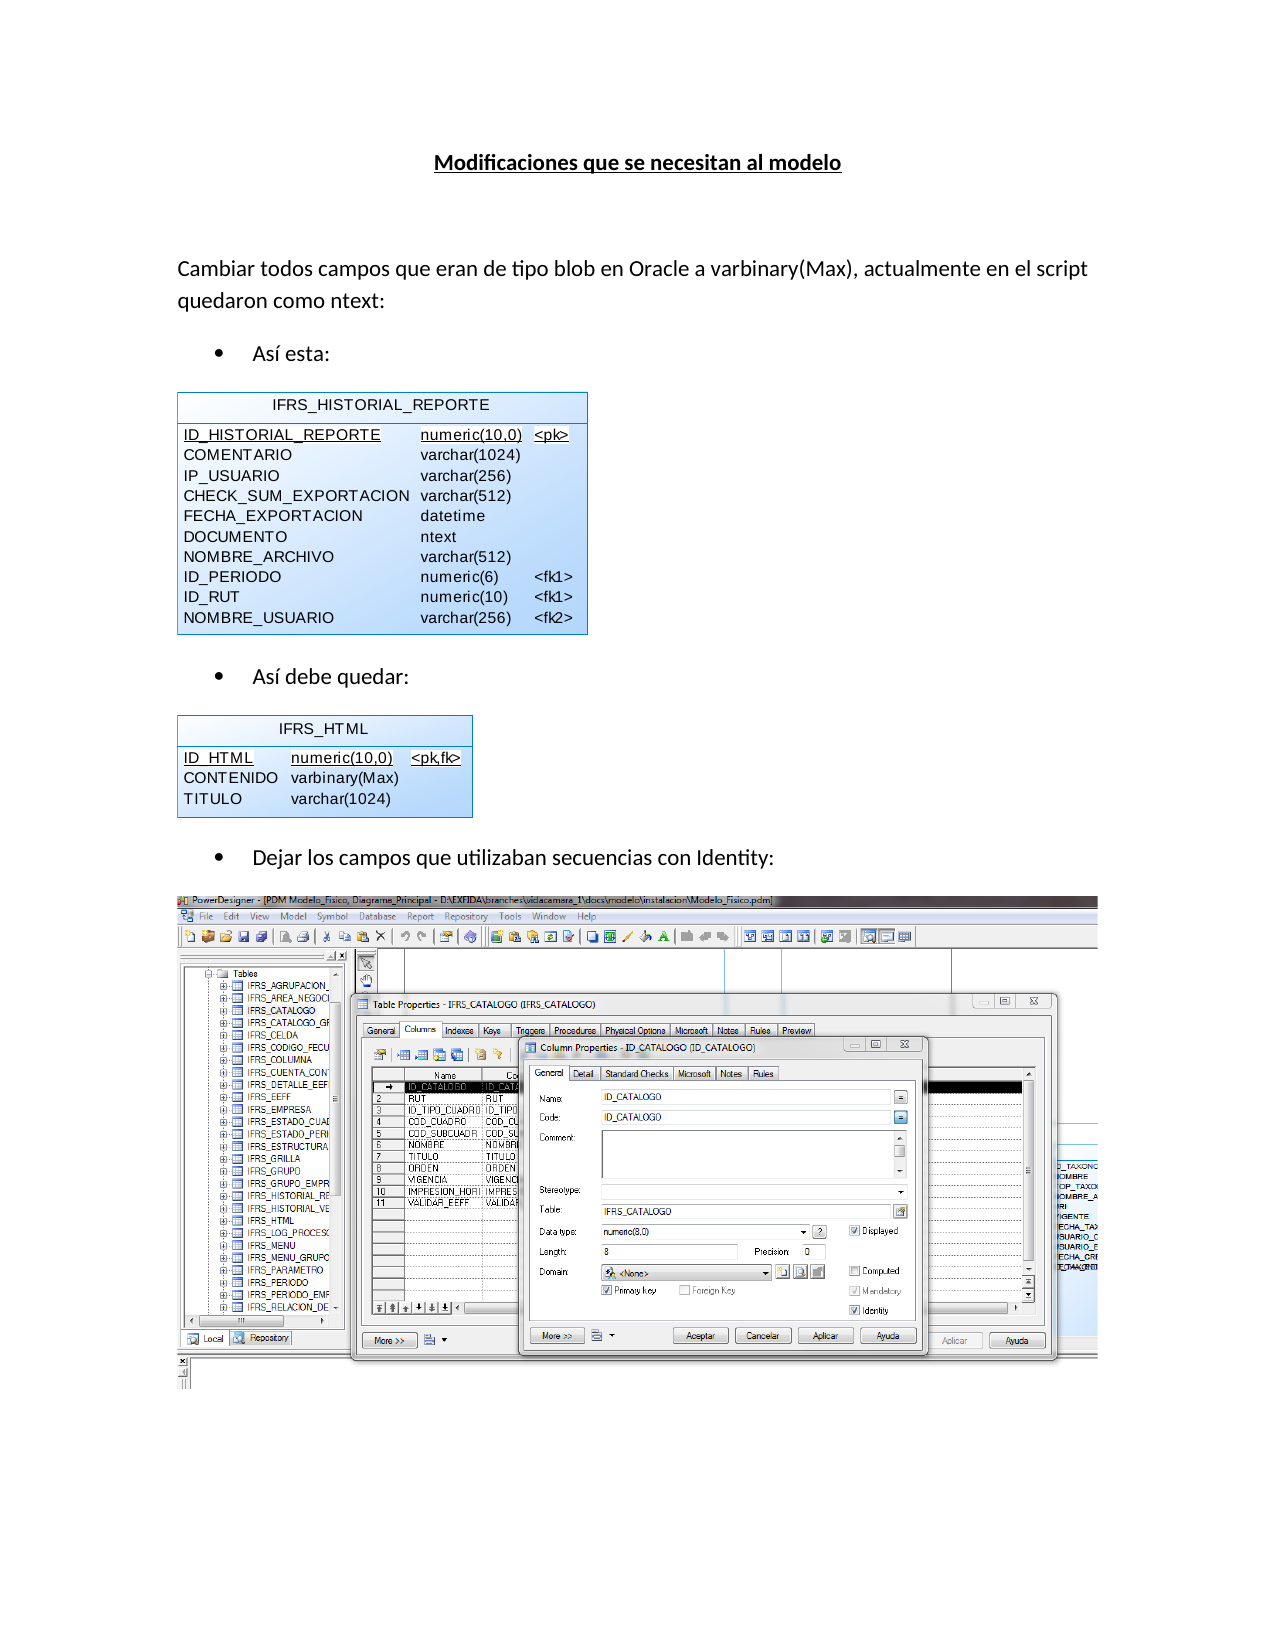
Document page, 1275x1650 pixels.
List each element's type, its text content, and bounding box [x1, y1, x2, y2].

text Cambiar todos campos que eran de tipo blob en Oracle a varbinary(Max), actualmente en el script quedaron como ntext: [177, 254, 1098, 314]
picture [177, 896, 1098, 1389]
list Dejar los campos que utilizaban secuencias con Identity: [215, 843, 1098, 871]
list Así debe quedar: [215, 662, 1098, 690]
text Modificaciones que se necesitan al modelo [177, 148, 1098, 176]
list Así esta: [215, 339, 1098, 367]
